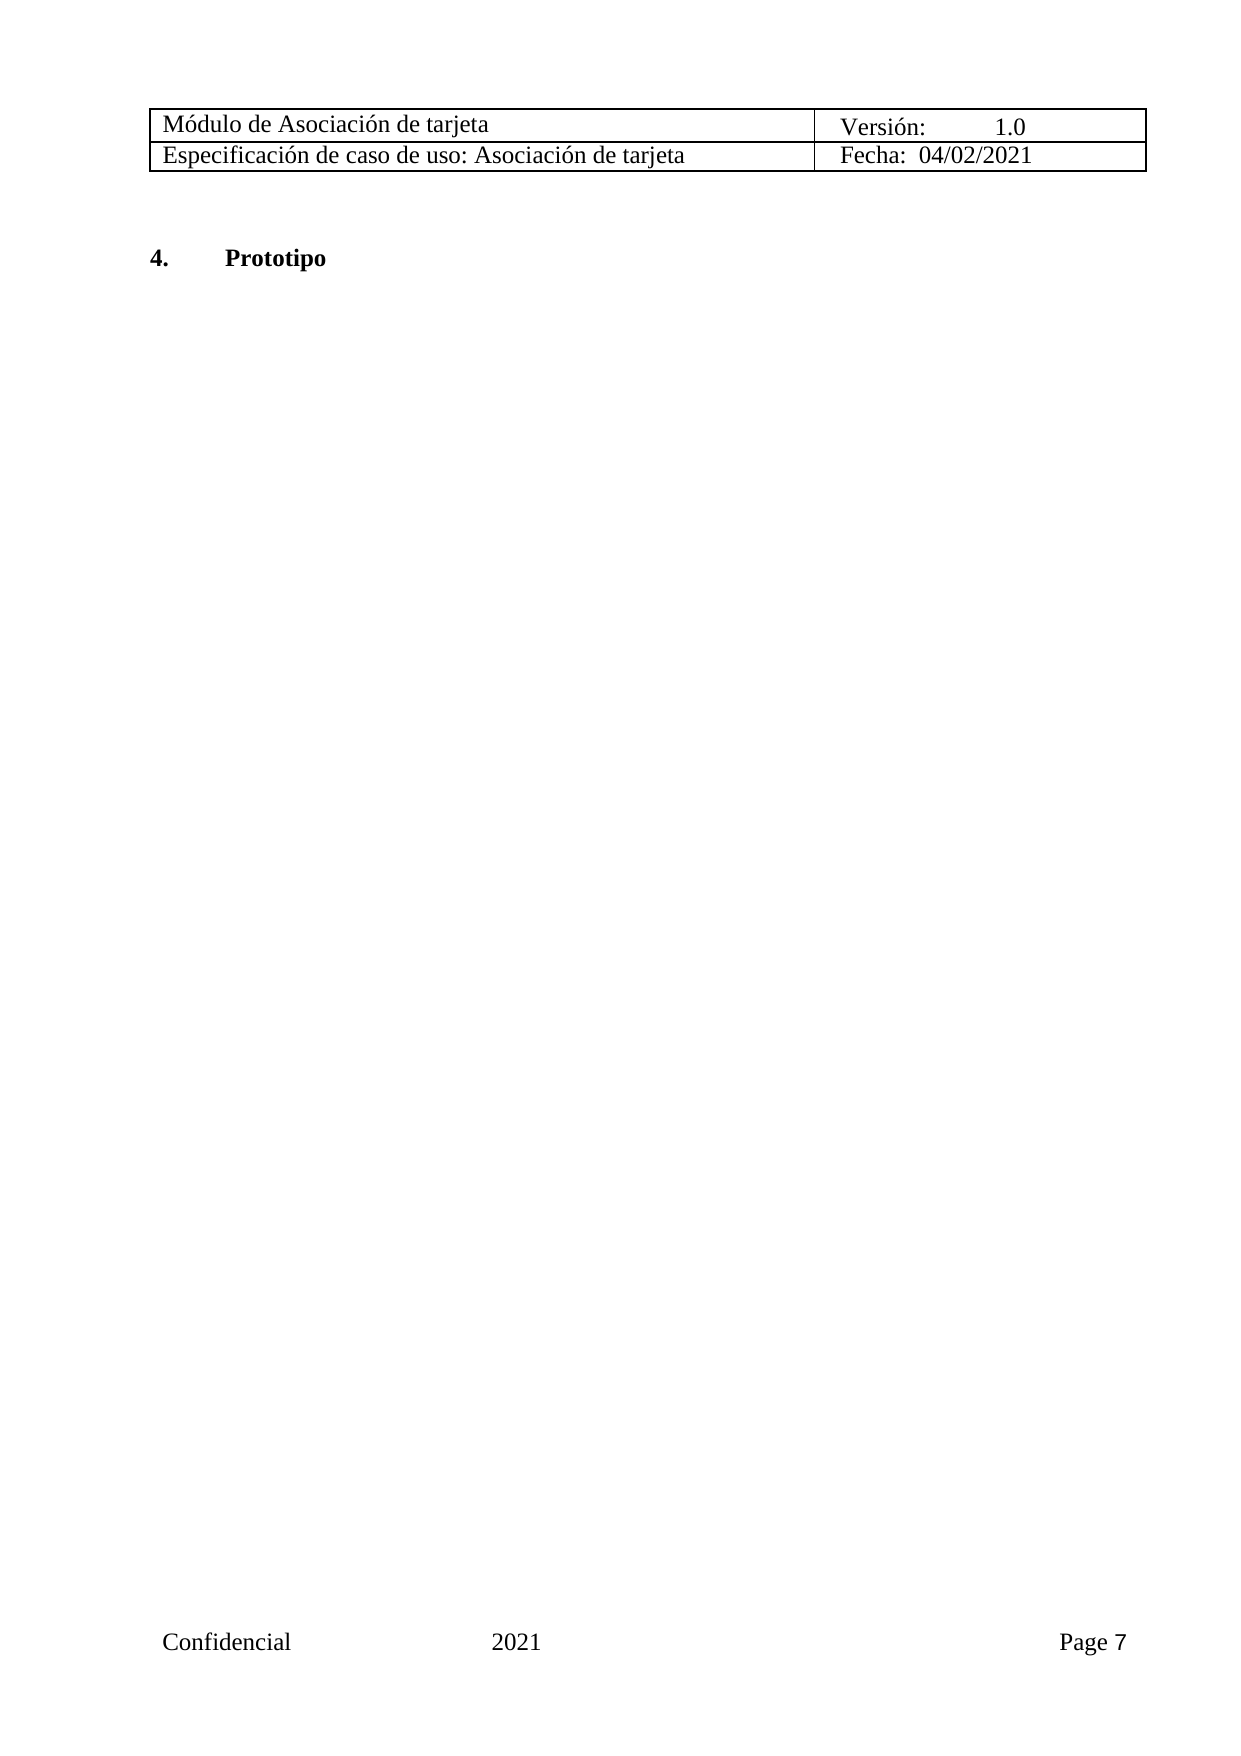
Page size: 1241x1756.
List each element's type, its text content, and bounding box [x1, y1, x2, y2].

subtitle Prototipo [150, 243, 1159, 272]
